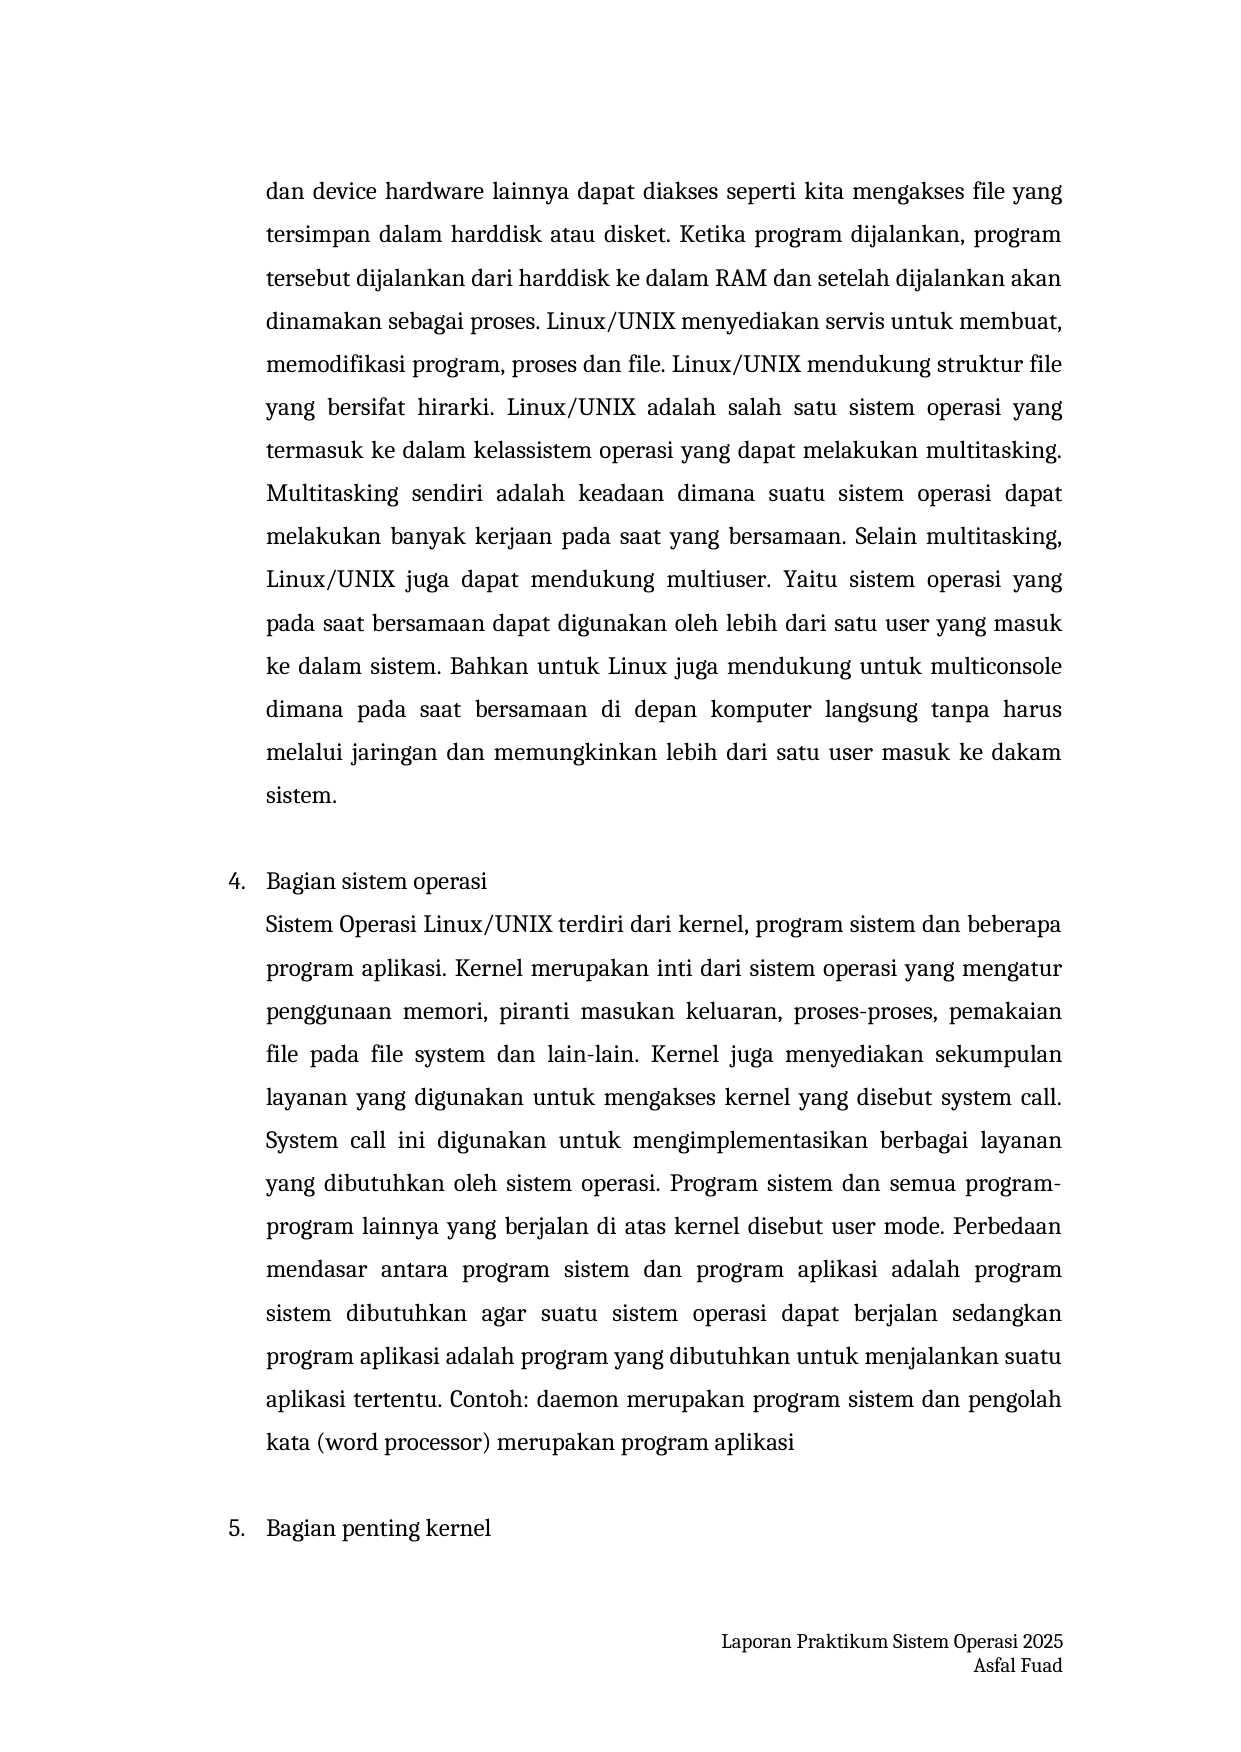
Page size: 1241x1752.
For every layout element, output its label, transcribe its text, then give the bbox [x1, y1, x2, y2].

list Sistem Operasi Linux/UNIX terdiri dari kernel, program sistem dan beberapa program aplikasi. Kernel merupakan inti dari sistem operasi yang mengatur penggunaan memori, piranti masukan keluaran, proses-proses, pemakaian file pada file system dan lain-lain. Kernel juga menyediakan sekumpulan layanan yang digunakan untuk mengakses kernel yang disebut system call. System call ini digunakan untuk mengimplementasikan berbagai layanan yang dibutuhkan oleh sistem operasi. Program sistem dan semua program-program lainnya yang berjalan di atas kernel disebut user mode. Perbedaan mendasar antara program sistem dan program aplikasi adalah program sistem dibutuhkan agar suatu sistem operasi dapat berjalan sedangkan program aplikasi adalah program yang dibutuhkan untuk menjalankan suatu aplikasi tertentu. Contoh: daemon merupakan program sistem dan pengolah kata (word processor) merupakan program aplikasi [266, 910, 1063, 1457]
list Bagian sistem operasi [228, 867, 1063, 896]
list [266, 177, 1063, 810]
list Bagian penting kernel [228, 1514, 1063, 1543]
